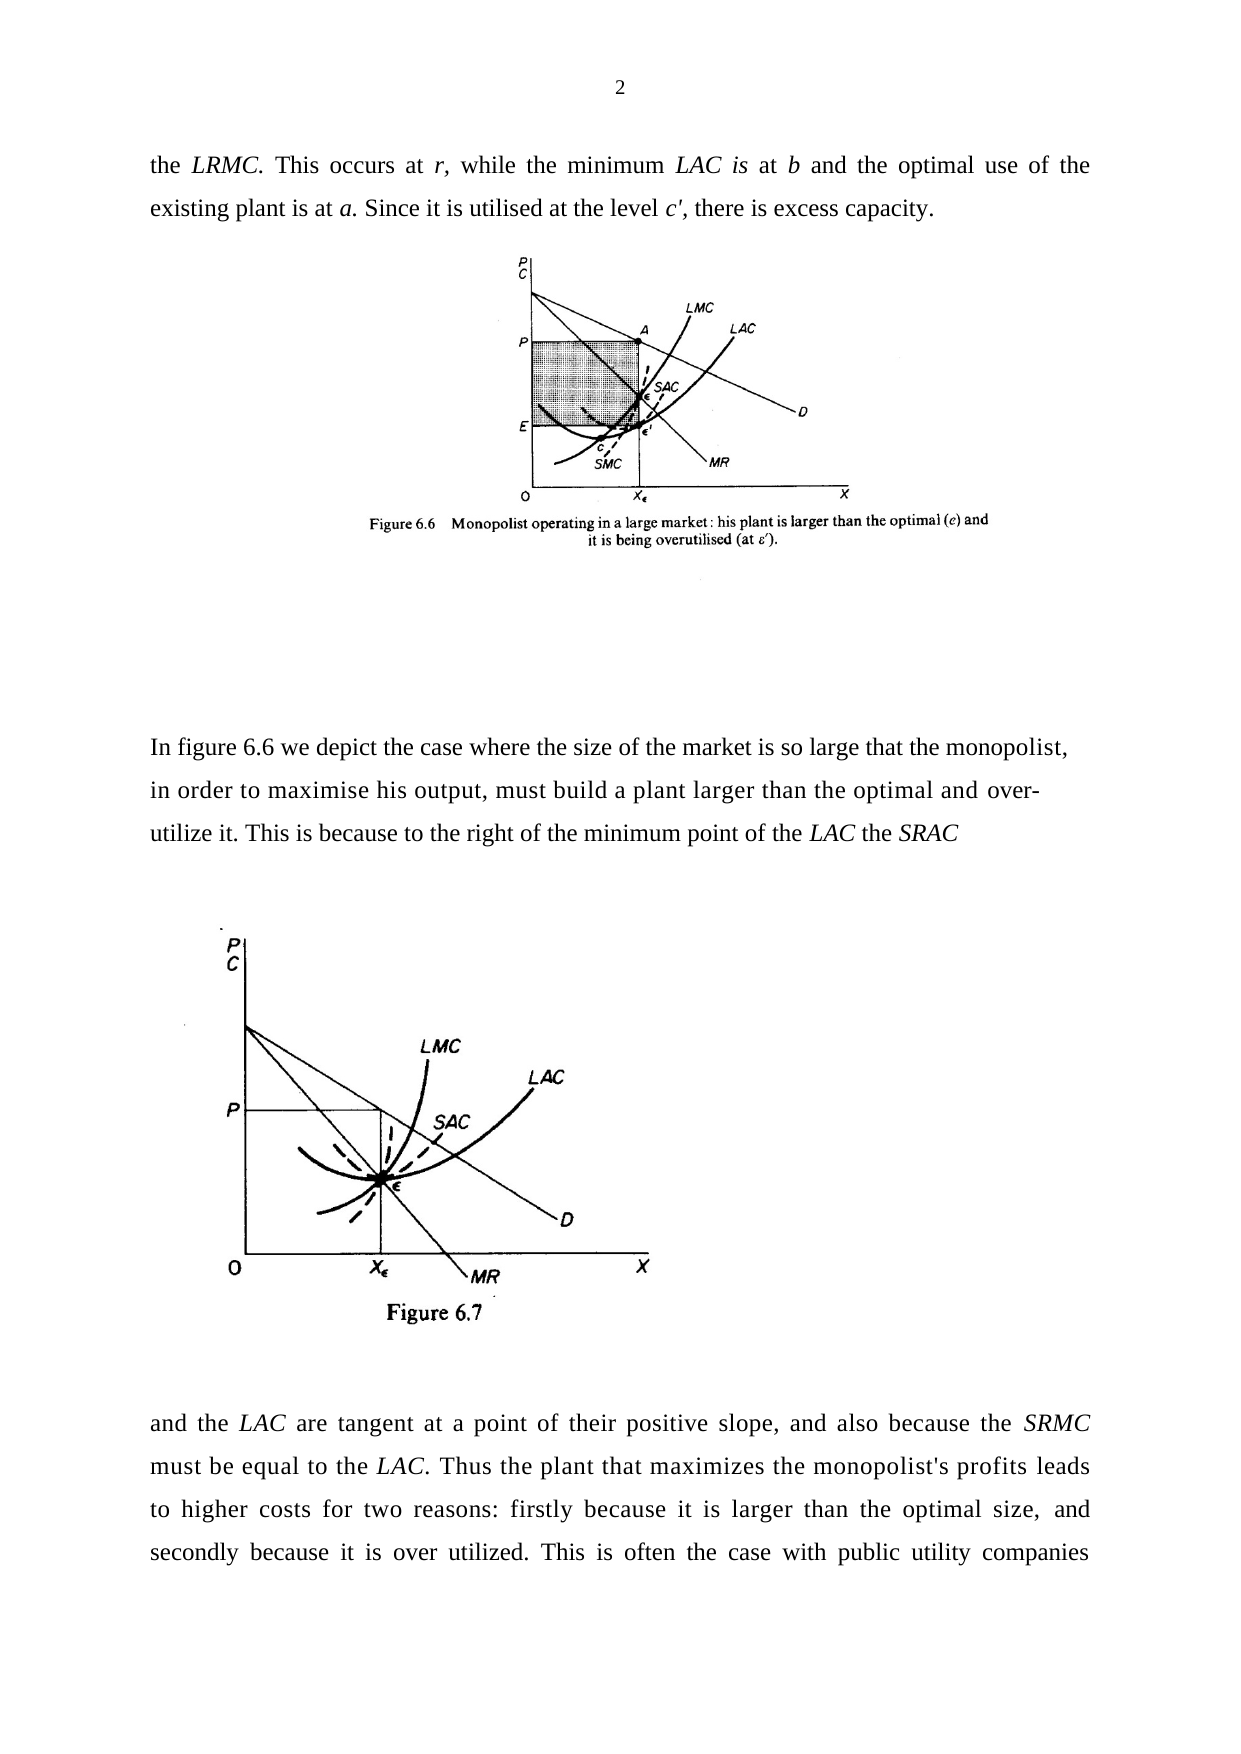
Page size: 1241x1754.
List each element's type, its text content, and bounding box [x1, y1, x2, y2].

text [150, 150, 1090, 222]
picture [360, 247, 998, 581]
text In figure 6.6 we depict the case where the size of the market is so large that the monopolist, in order to maximise his output, must build a plant larger than the optimal and over-utilize it. This is because to the right of the minimum point of the LAC the SRAC [150, 732, 1090, 847]
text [150, 1408, 1090, 1566]
picture [150, 923, 718, 1349]
